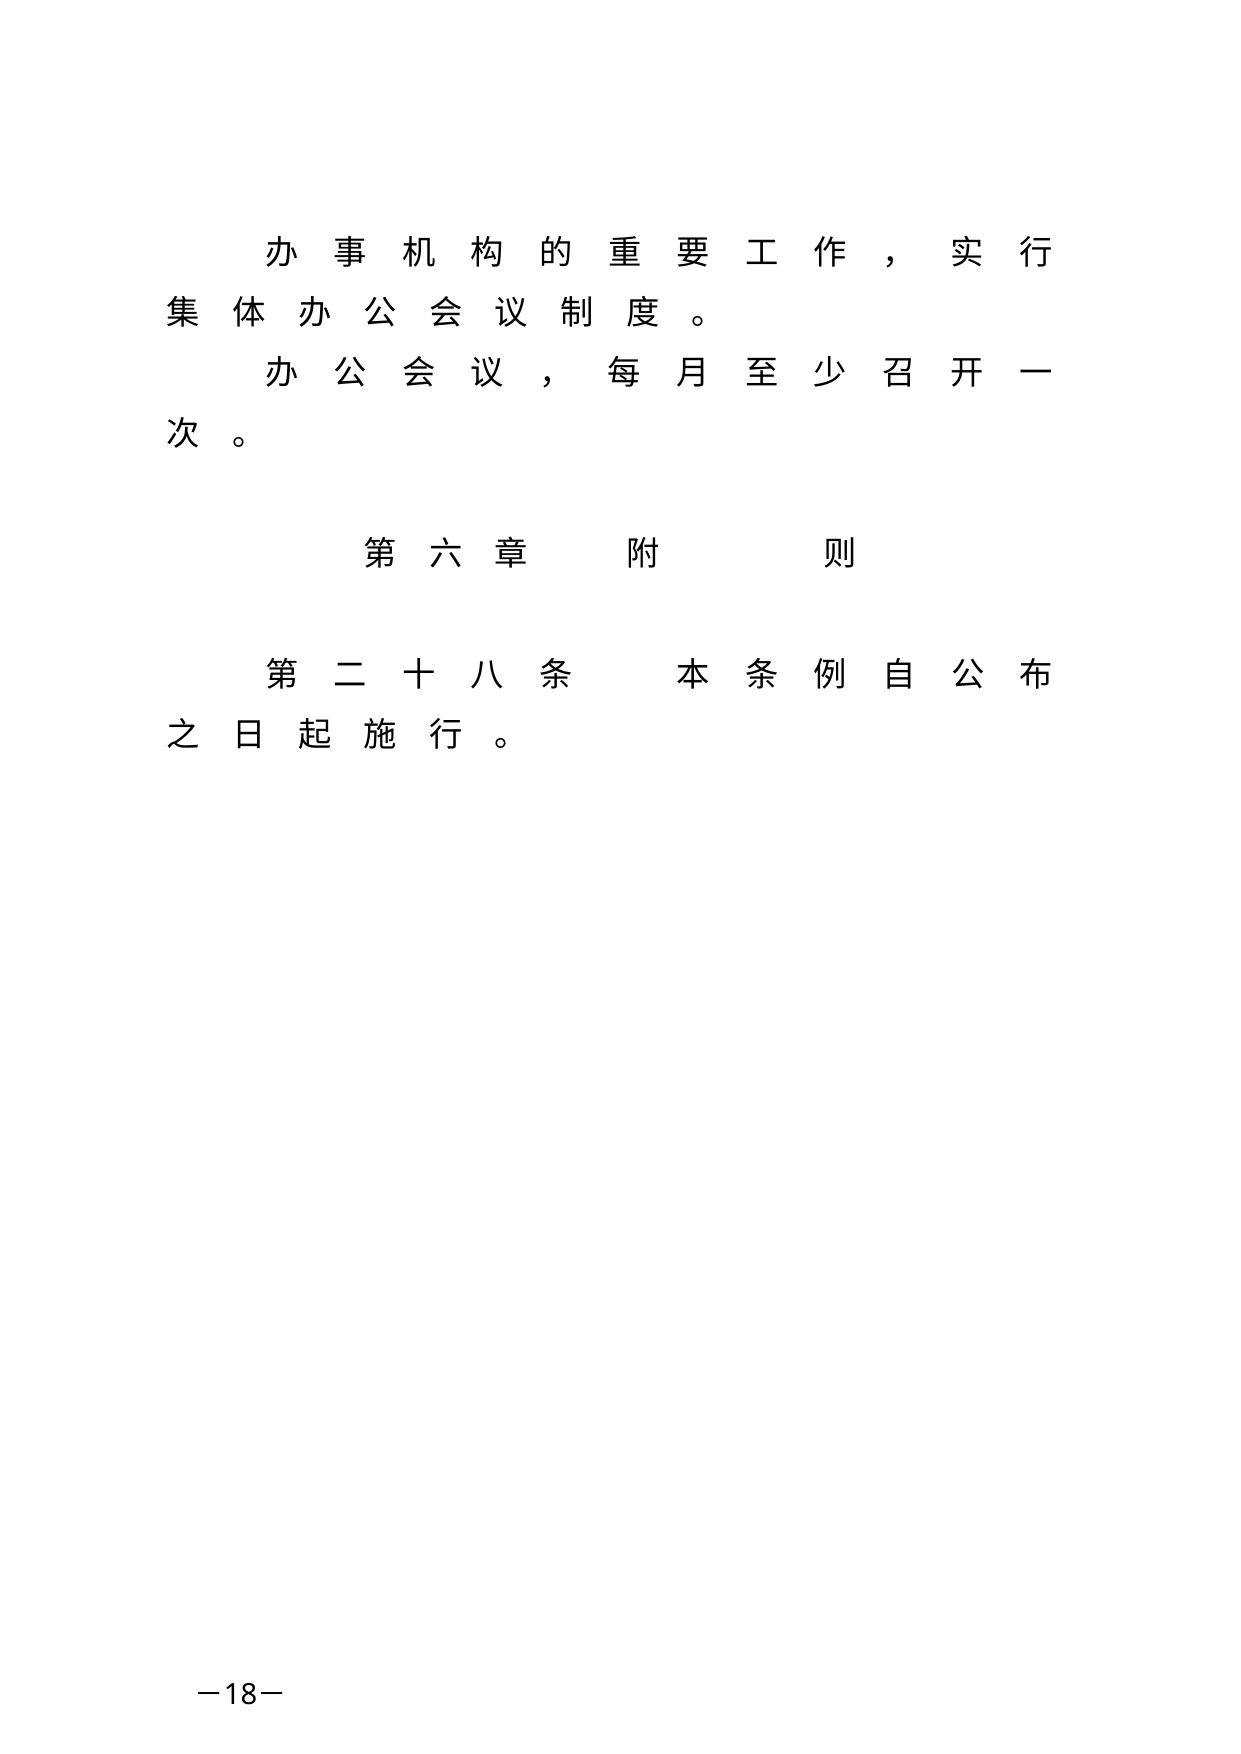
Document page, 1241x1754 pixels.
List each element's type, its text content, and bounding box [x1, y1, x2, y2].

text 第六章 附 则 [167, 521, 1085, 581]
text 第二十八条 本条例自公布之日起施行。 [167, 642, 1085, 762]
text 办公会议，每月至少召开一次。 [167, 340, 1085, 461]
text 办事机构的重要工作，实行集体办公会议制度。 [167, 219, 1085, 340]
